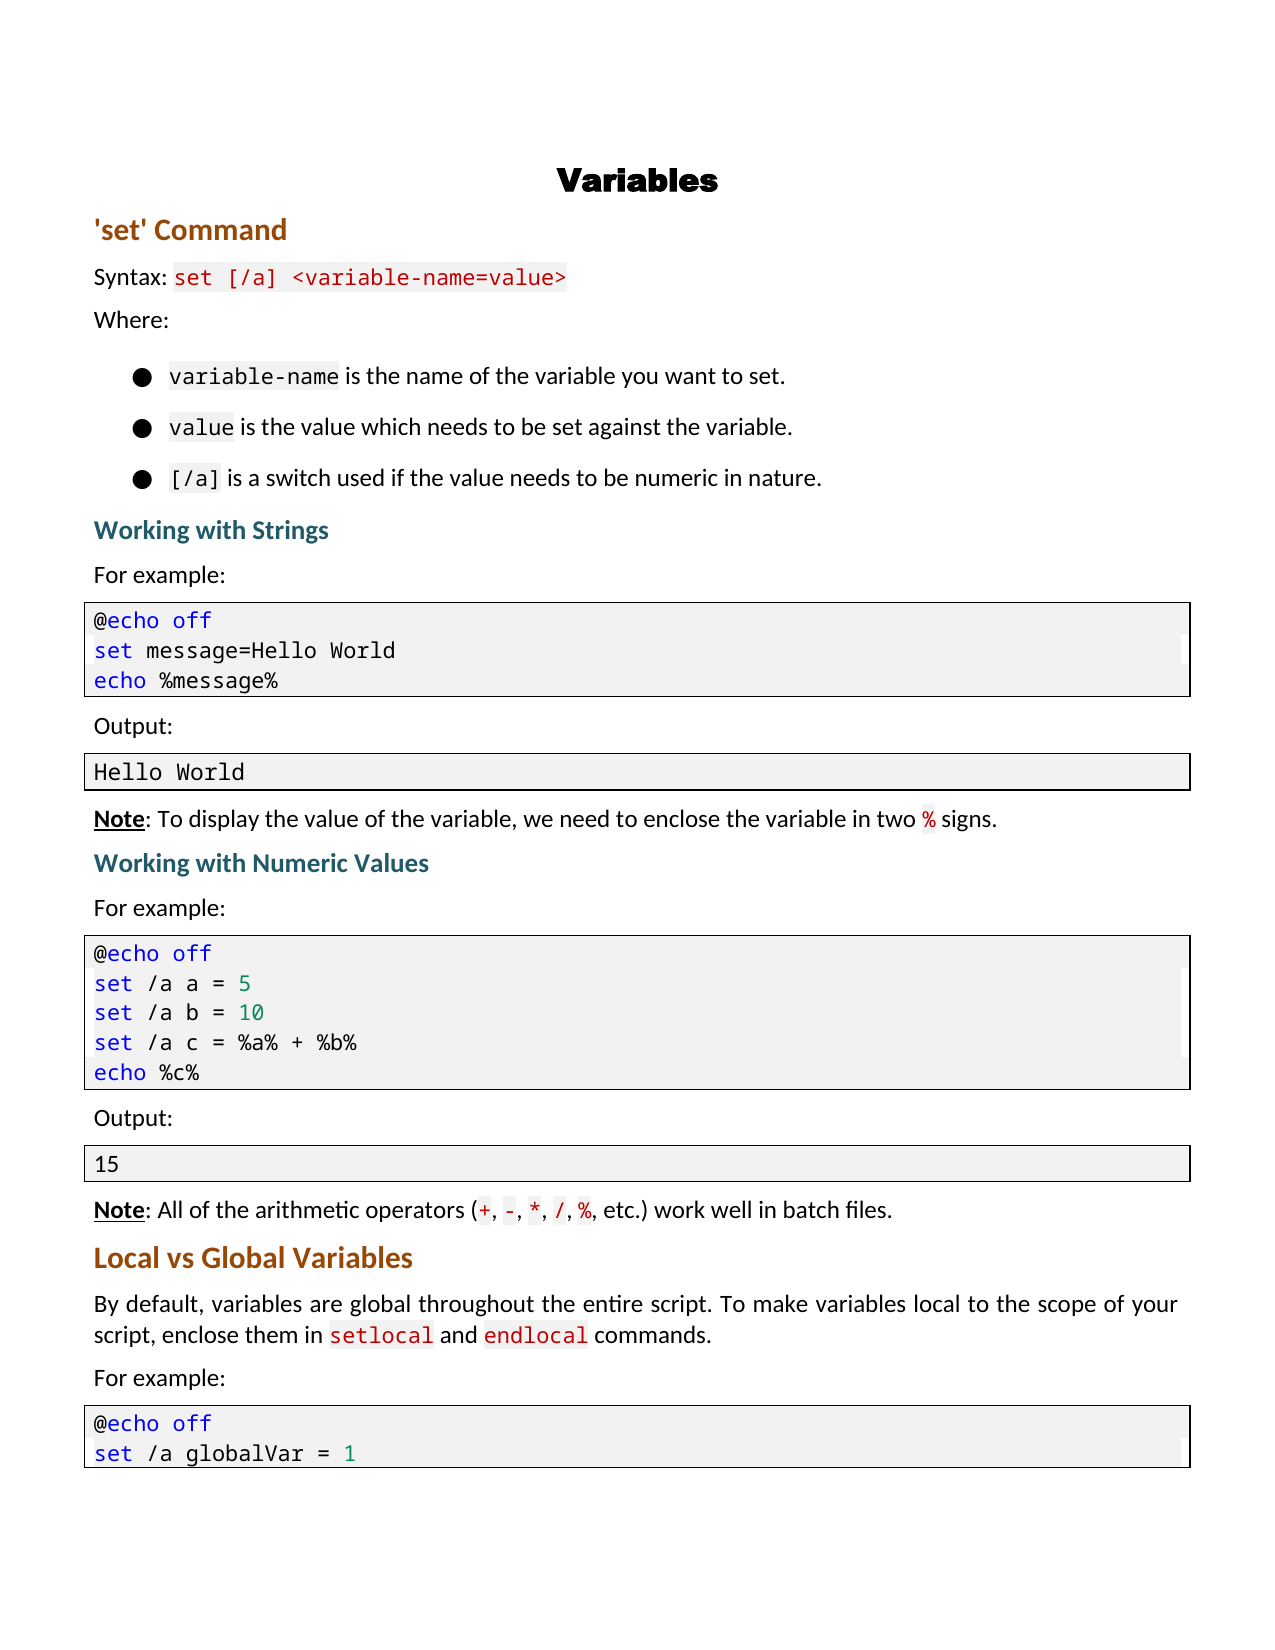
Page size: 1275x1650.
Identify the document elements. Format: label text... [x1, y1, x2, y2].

text For example: [94, 559, 1181, 589]
subtitle Working with Strings [94, 513, 1181, 546]
text Output: [94, 1102, 1181, 1133]
subtitle Variables [94, 162, 1181, 198]
text Hello World [85, 754, 1189, 789]
text Syntax: set [/a] <variable-name=value> [94, 261, 1181, 292]
text set message=Hello World [94, 635, 1181, 661]
text set /a c = %a% + %b% [94, 1027, 1181, 1054]
text set /a a = 5 [94, 968, 1181, 997]
list variable-name is the name of the variable you want to set. [131, 347, 1181, 398]
text @echo off [85, 936, 1189, 968]
text By default, variables are global throughout the entire script. To make variables local to the scope of your script, enclose them in setlocal and endlocal commands. [94, 1288, 1181, 1349]
list [/a] is a switch used if the value needs to be numeric in nature. [131, 449, 1181, 501]
subtitle Local vs Global Variables [94, 1238, 1181, 1276]
text @echo off [85, 1406, 1189, 1438]
text set /a b = 10 [94, 997, 1181, 1027]
subtitle Working with Numeric Values [94, 846, 1181, 879]
list value is the value which needs to be set against the variable. [131, 398, 1181, 449]
subtitle 'set' Command [94, 210, 1181, 248]
text echo %message% [85, 661, 1189, 696]
text 15 [85, 1146, 1189, 1181]
text For example: [94, 892, 1181, 922]
text echo %c% [85, 1054, 1189, 1089]
text set /a globalVar = 1 [94, 1438, 1181, 1467]
text @echo off [85, 603, 1189, 635]
text Output: [94, 710, 1181, 741]
text Note: All of the arithmetic operators (+, -, *, /, %, etc.) work well in batch files. [94, 1195, 1181, 1225]
text For example: [94, 1362, 1181, 1393]
text Where: [94, 304, 1181, 334]
text Note: To display the value of the variable, we need to enclose the variable in two % signs. [94, 803, 1181, 834]
